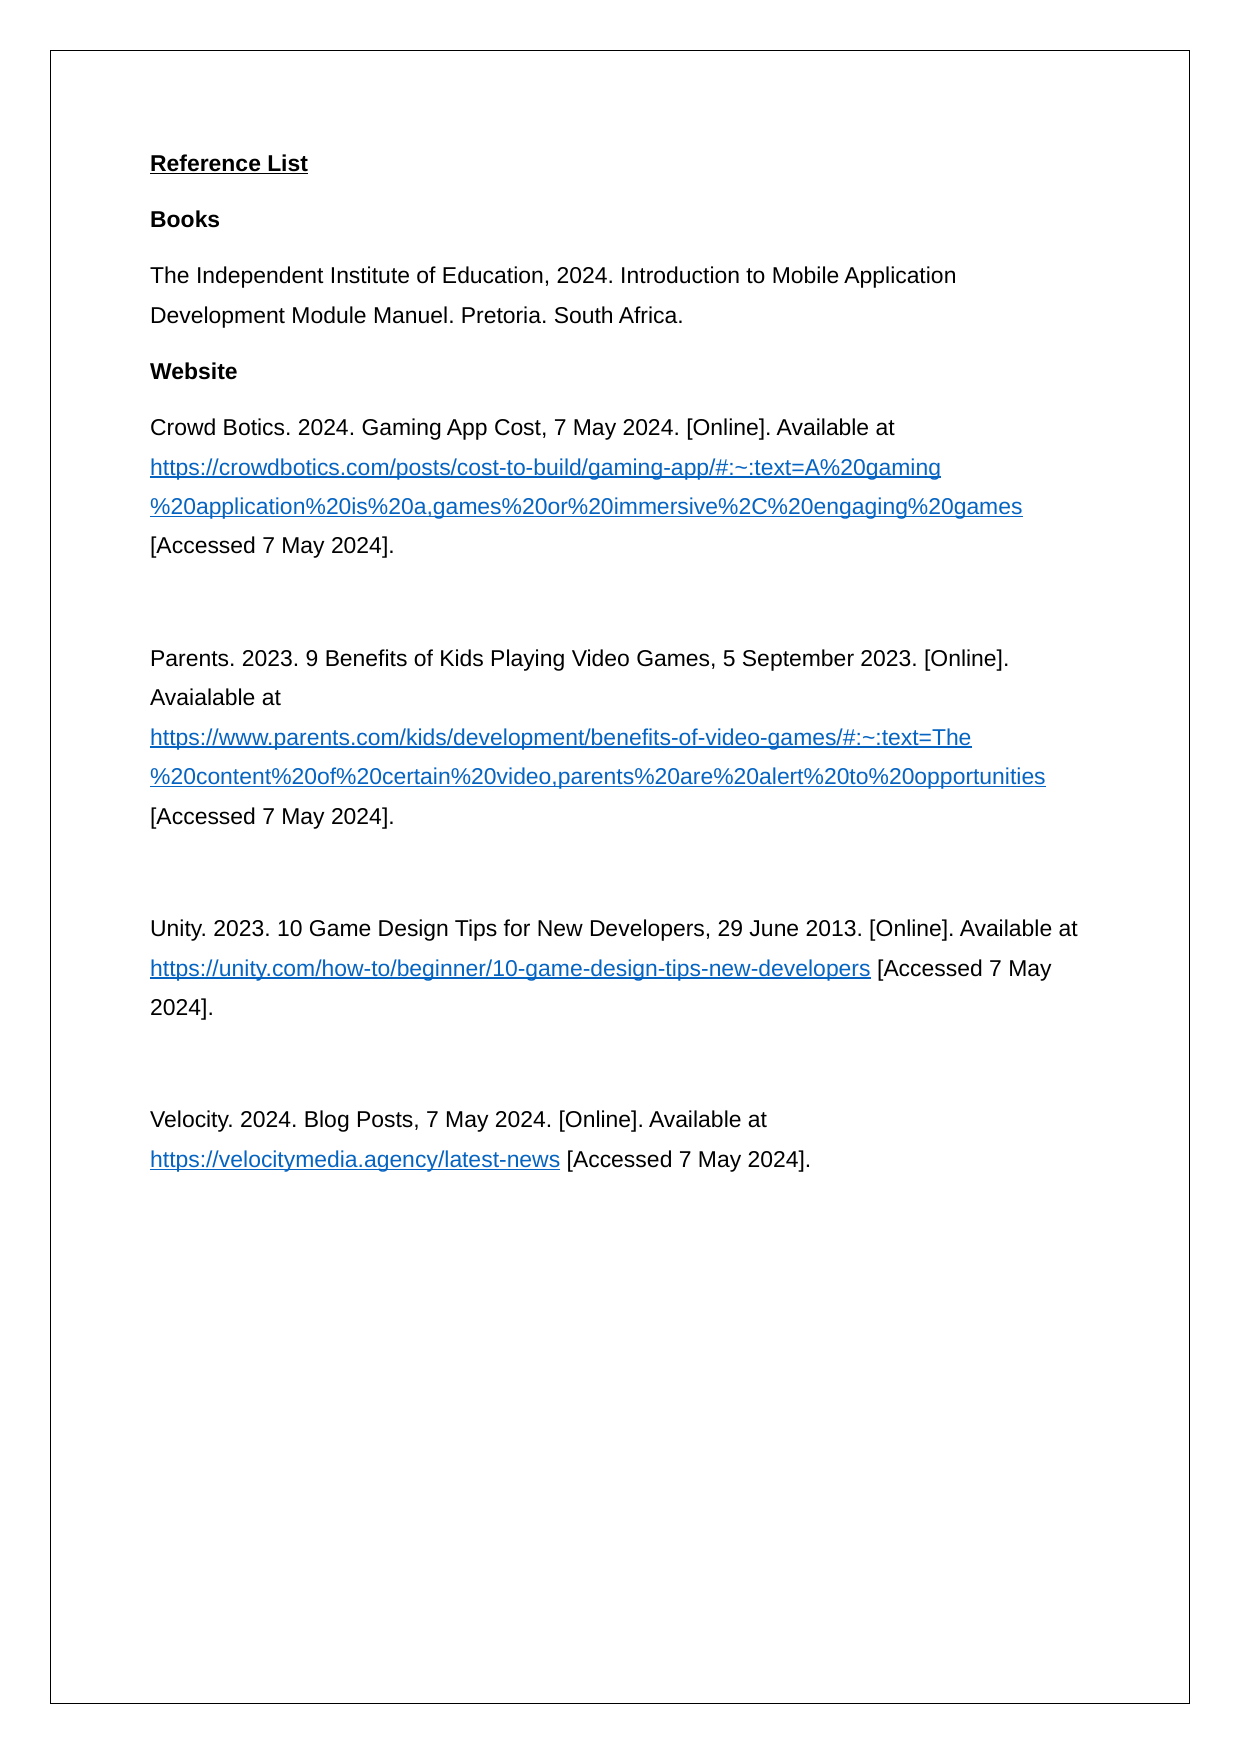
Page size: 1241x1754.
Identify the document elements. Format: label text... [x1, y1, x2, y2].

text Reference List [150, 150, 1090, 176]
text Parents. 2023. 9 Benefits of Kids Playing Video Games, 5 September 2023. [Online]. Avaialable at https://www.parents.com/kids/development/benefits-of-video-games/#:~:text=The%20content%20of%20certain%20video,parents%20are%20alert%20to%20opportunities [Accessed 7 May 2024]. [150, 645, 1090, 829]
text Website [150, 358, 1090, 384]
text Unity. 2023. 10 Game Design Tips for New Developers, 29 June 2013. [Online]. Available at https://unity.com/how-to/beginner/10-game-design-tips-new-developers [Accessed 7 May 2024]. [150, 915, 1090, 1020]
text Crowd Botics. 2024. Gaming App Cost, 7 May 2024. [Online]. Available at https://crowdbotics.com/posts/cost-to-build/gaming-app/#:~:text=A%20gaming%20application%20is%20a,games%20or%20immersive%2C%20engaging%20games [Accessed 7 May 2024]. [150, 414, 1090, 559]
text Books [150, 206, 1090, 232]
text Velocity. 2024. Blog Posts, 7 May 2024. [Online]. Available at https://velocitymedia.agency/latest-news [Accessed 7 May 2024]. [150, 1106, 1090, 1172]
text The Independent Institute of Education, 2024. Introduction to Mobile Application Development Module Manuel. Pretoria. South Africa. [150, 262, 1090, 328]
